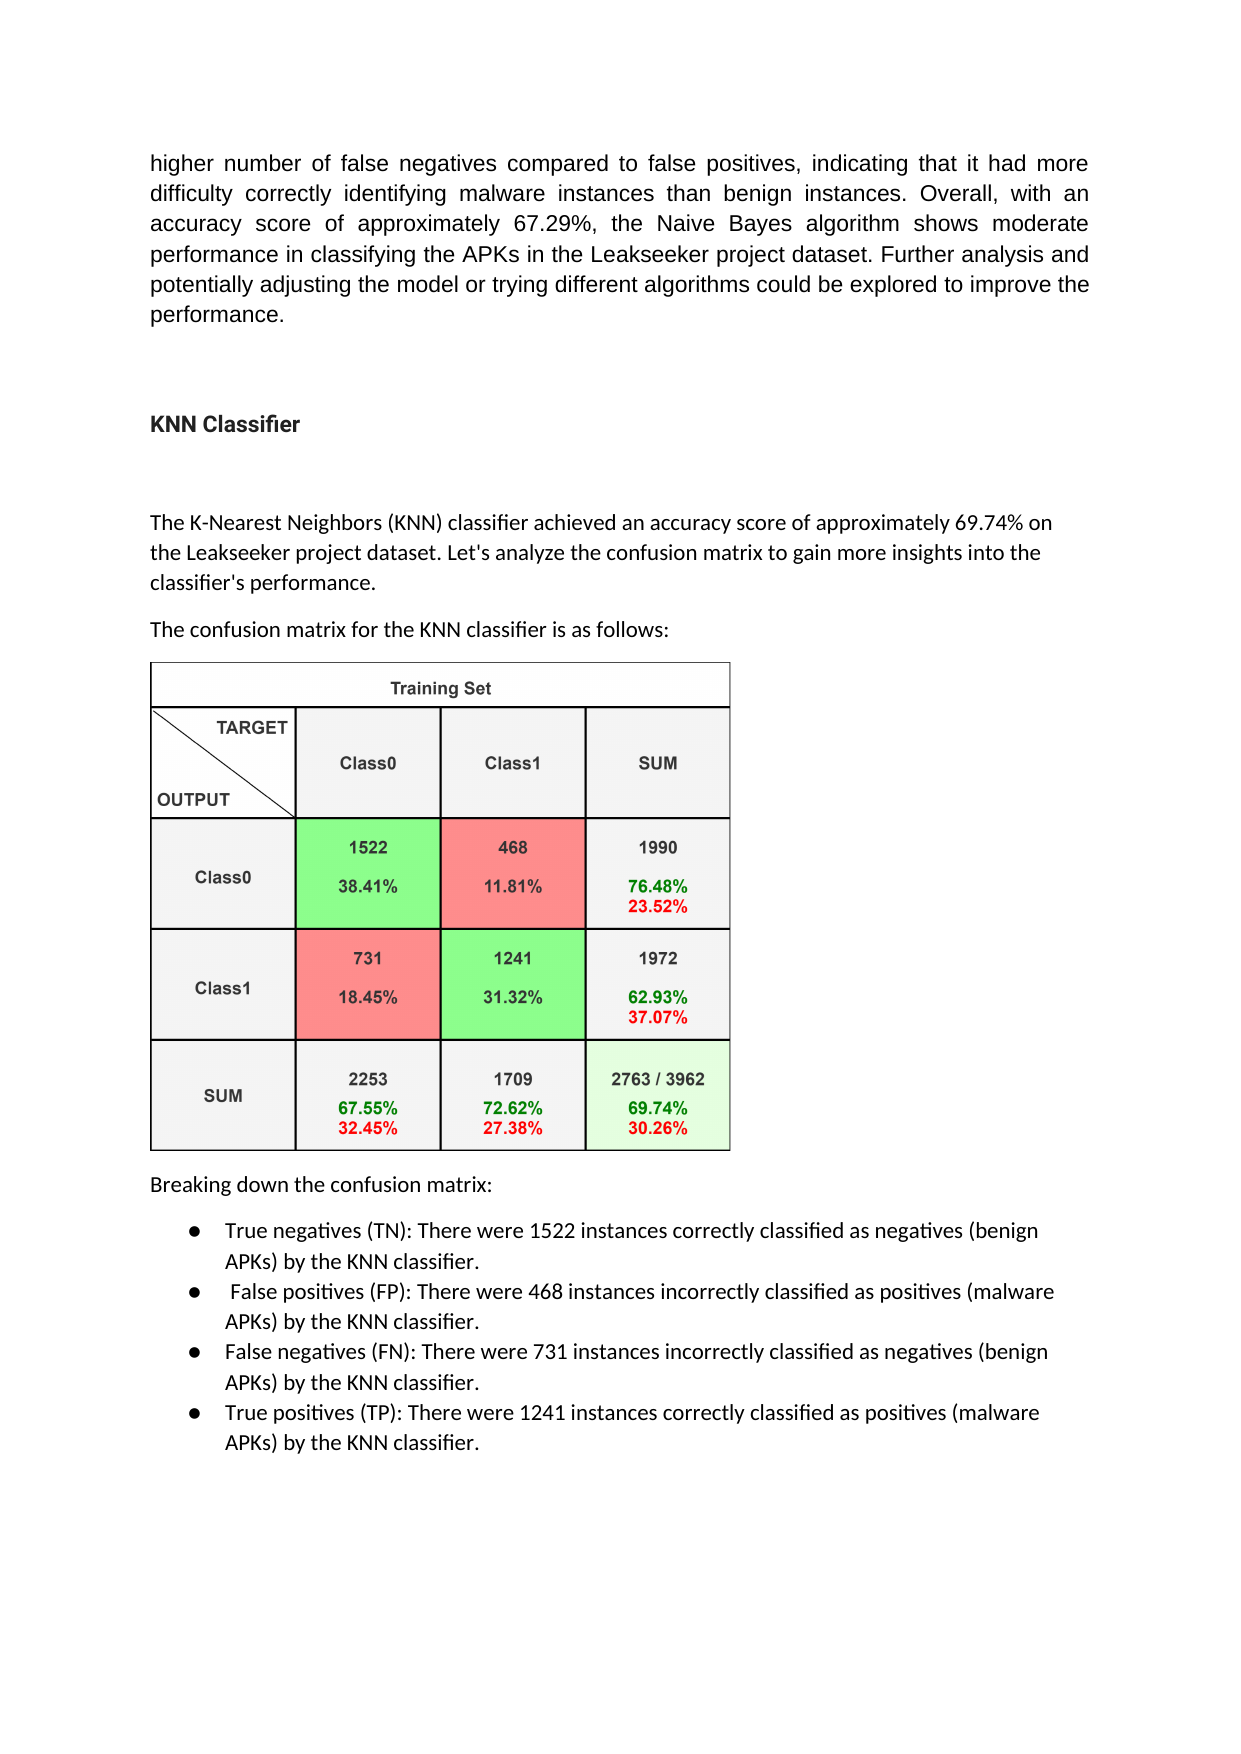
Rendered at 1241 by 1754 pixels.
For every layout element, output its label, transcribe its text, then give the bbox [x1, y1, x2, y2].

subtitle KNN Classifier [150, 411, 1090, 438]
picture [150, 662, 731, 1151]
list True positives (TP): There were 1241 instances correctly classified as positives (malware APKs) by the KNN classifier. [187, 1398, 1090, 1456]
list False positives (FP): There were 468 instances incorrectly classified as positives (malware APKs) by the KNN classifier. [187, 1277, 1090, 1335]
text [150, 150, 1090, 327]
list False negatives (FN): There were 731 instances incorrectly classified as negatives (benign APKs) by the KNN classifier. [187, 1337, 1090, 1396]
text The K-Nearest Neighbors (KNN) classifier achieved an accuracy score of approximately 69.74% on the Leakseeker project dataset. Let's analyze the confusion matrix to gain more insights into the classifier's performance. [150, 508, 1090, 596]
list True negatives (TN): There were 1522 instances correctly classified as negatives (benign APKs) by the KNN classifier. [187, 1217, 1090, 1275]
text The confusion matrix for the KNN classifier is as follows: [150, 615, 1090, 643]
text Breaking down the confusion matrix: [150, 1170, 1090, 1198]
